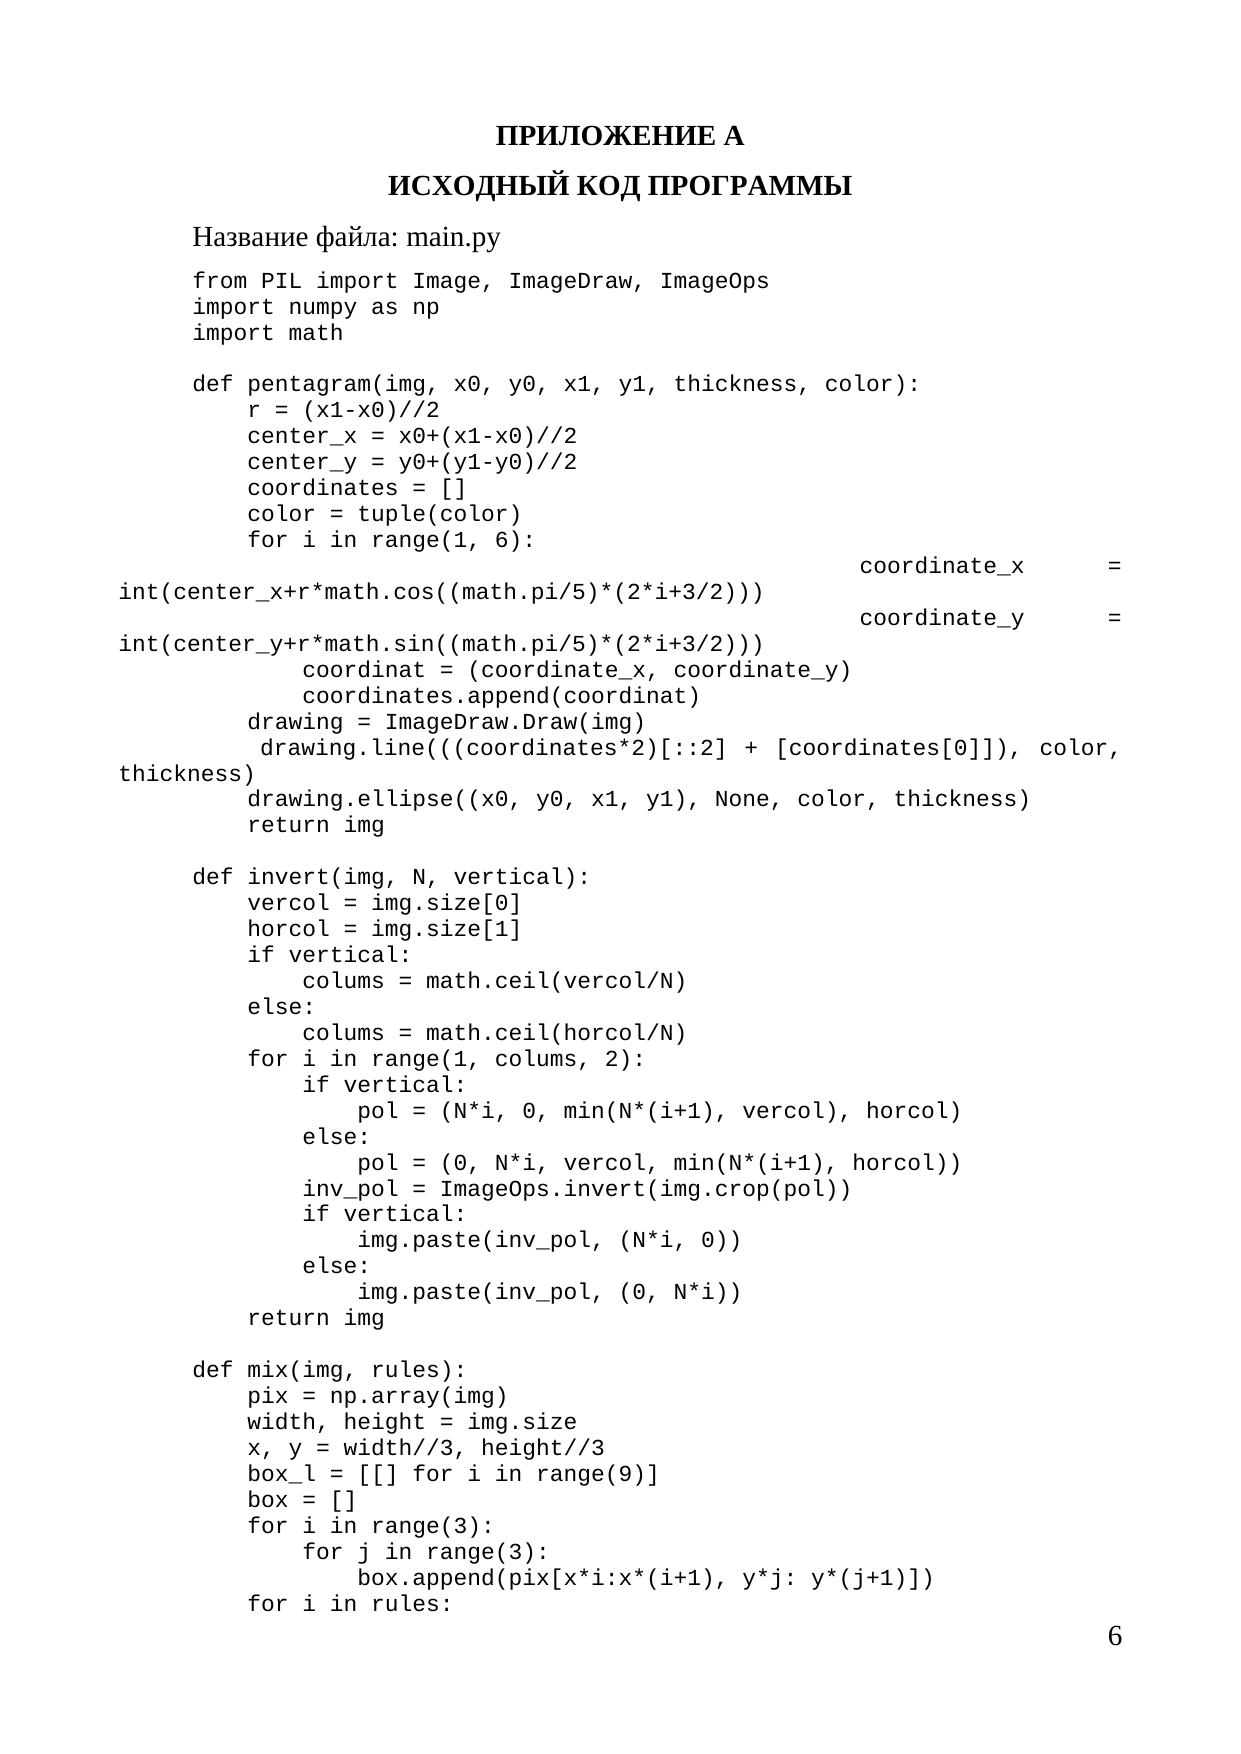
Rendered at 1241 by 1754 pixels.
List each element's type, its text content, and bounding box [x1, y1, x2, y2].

text for i in rules: [118, 1592, 1122, 1618]
text coordinate_y = int(center_y+r*math.sin((math.pi/5)*(2*i+3/2))) [118, 606, 1122, 658]
text r = (x1-x0)//2 [118, 399, 1122, 425]
text if vertical: [118, 1203, 1122, 1229]
text Приложение А Исходный код программы [118, 118, 1122, 202]
text Название файла: main.py [118, 219, 1122, 252]
text else: [118, 1125, 1122, 1151]
text center_y = y0+(y1-y0)//2 [118, 451, 1122, 477]
text coordinates = [] [118, 477, 1122, 502]
text width, height = img.size [118, 1410, 1122, 1436]
text color = tuple(color) [118, 502, 1122, 528]
text def mix(img, rules): [118, 1358, 1122, 1384]
text img.paste(inv_pol, (N*i, 0)) [118, 1229, 1122, 1255]
text if vertical: [118, 943, 1122, 969]
text if vertical: [118, 1073, 1122, 1099]
text from PIL import Image, ImageDraw, ImageOps [118, 269, 1122, 295]
text def invert(img, N, vertical): [118, 866, 1122, 892]
text for i in range(3): [118, 1514, 1122, 1540]
text drawing.ellipse((x0, y0, x1, y1), None, color, thickness) [118, 788, 1122, 814]
text for i in range(1, colums, 2): [118, 1047, 1122, 1073]
text horcol = img.size[1] [118, 917, 1122, 943]
text import numpy as np [118, 295, 1122, 321]
text center_x = x0+(x1-x0)//2 [118, 425, 1122, 451]
text return img [118, 1307, 1122, 1332]
text pix = np.array(img) [118, 1384, 1122, 1410]
text colums = math.ceil(vercol/N) [118, 969, 1122, 995]
text else: [118, 1255, 1122, 1281]
text pol = (N*i, 0, min(N*(i+1), vercol), horcol) [118, 1099, 1122, 1125]
text coordinates.append(coordinat) [118, 684, 1122, 710]
text coordinat = (coordinate_x, coordinate_y) [118, 658, 1122, 684]
text drawing.line(((coordinates*2)[::2] + [coordinates[0]]), color, thickness) [118, 736, 1122, 788]
text box = [] [118, 1488, 1122, 1514]
text box.append(pix[x*i:x*(i+1), y*j: y*(j+1)]) [118, 1566, 1122, 1592]
text return img [118, 814, 1122, 840]
text import math [118, 321, 1122, 347]
text x, y = width//3, height//3 [118, 1436, 1122, 1462]
text else: [118, 995, 1122, 1021]
text for i in range(1, 6): [118, 528, 1122, 554]
text colums = math.ceil(horcol/N) [118, 1021, 1122, 1047]
text img.paste(inv_pol, (0, N*i)) [118, 1281, 1122, 1307]
text def pentagram(img, x0, y0, x1, y1, thickness, color): [118, 373, 1122, 399]
text pol = (0, N*i, vercol, min(N*(i+1), horcol)) [118, 1151, 1122, 1177]
text inv_pol = ImageOps.invert(img.crop(pol)) [118, 1177, 1122, 1203]
text drawing = ImageDraw.Draw(img) [118, 710, 1122, 736]
text coordinate_x = int(center_x+r*math.cos((math.pi/5)*(2*i+3/2))) [118, 554, 1122, 606]
text for j in range(3): [118, 1540, 1122, 1566]
text vercol = img.size[0] [118, 892, 1122, 917]
text box_l = [[] for i in range(9)] [118, 1462, 1122, 1488]
